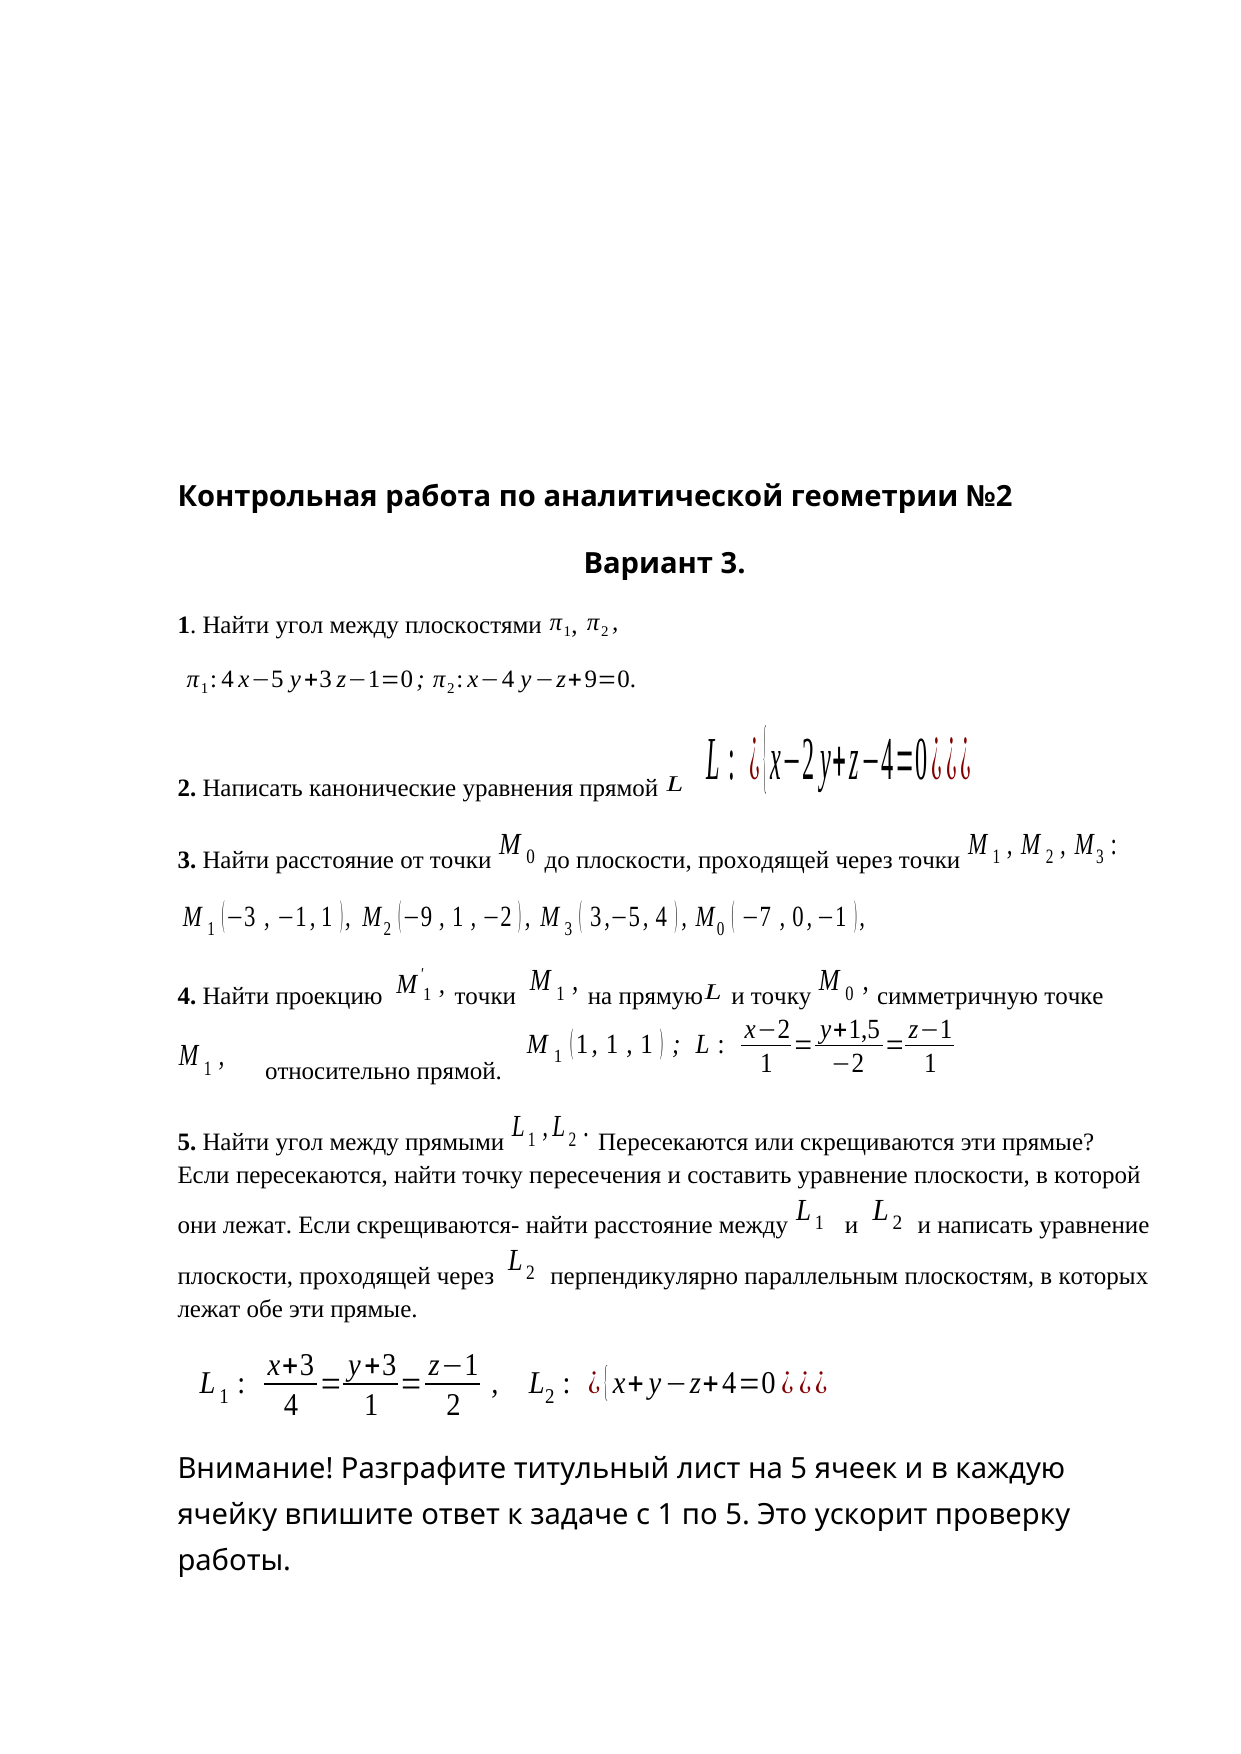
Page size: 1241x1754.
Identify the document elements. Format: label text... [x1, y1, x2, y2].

text 1. Найти угол между плоскостями , [177, 608, 1152, 640]
text Контрольная работа по аналитической геометрии №2 [177, 475, 1152, 515]
text Вариант 3. [177, 542, 1152, 582]
text 2. Написать канонические уравнения прямой [177, 722, 1152, 802]
text 3. Найти расстояние от точки до плоскости, проходящей через точки [177, 827, 1152, 873]
text Внимание! Разграфите титульный лист на 5 ячеек и в каждую ячейку впишите ответ к задаче с 1 по 5. Это ускорит проверку работы. [177, 1448, 1152, 1579]
text 5. Найти угол между прямыми Пересекаются или скрещиваются эти прямые? Если пересекаются, найти точку пересечения и составить уравнение плоскости, в которой они лежат. Если скрещиваются- найти расстояние между и и написать уравнение плоскости, проходящей через перпендикулярно параллельным плоскостям, в которых лежат обе эти прямые. [177, 1110, 1152, 1323]
text 4. Найти проекцию точки на прямую и точку симметричную точке относительно прямой. [177, 964, 1152, 1085]
